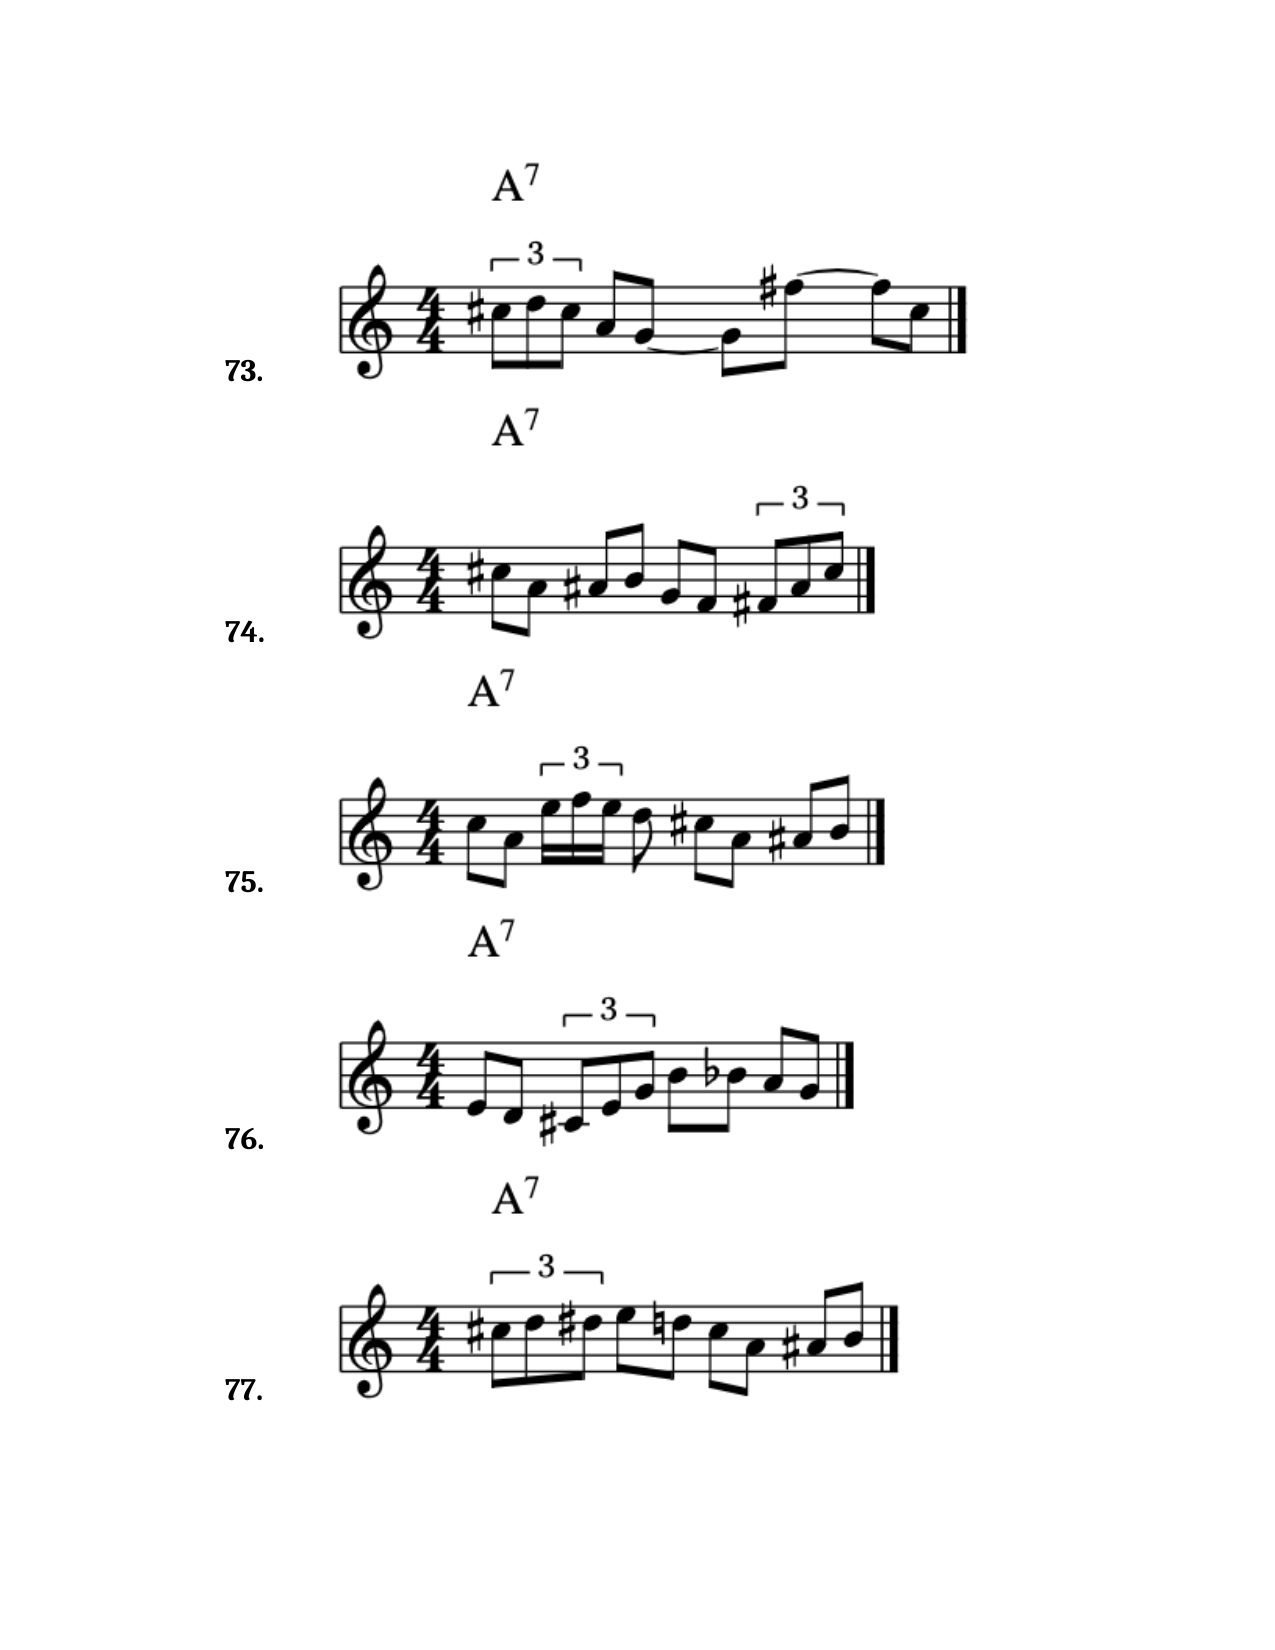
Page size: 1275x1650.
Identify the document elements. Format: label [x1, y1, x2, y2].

picture [337, 906, 857, 1150]
picture [337, 150, 969, 382]
picture [337, 655, 888, 893]
picture [337, 394, 878, 643]
picture [337, 1162, 901, 1401]
